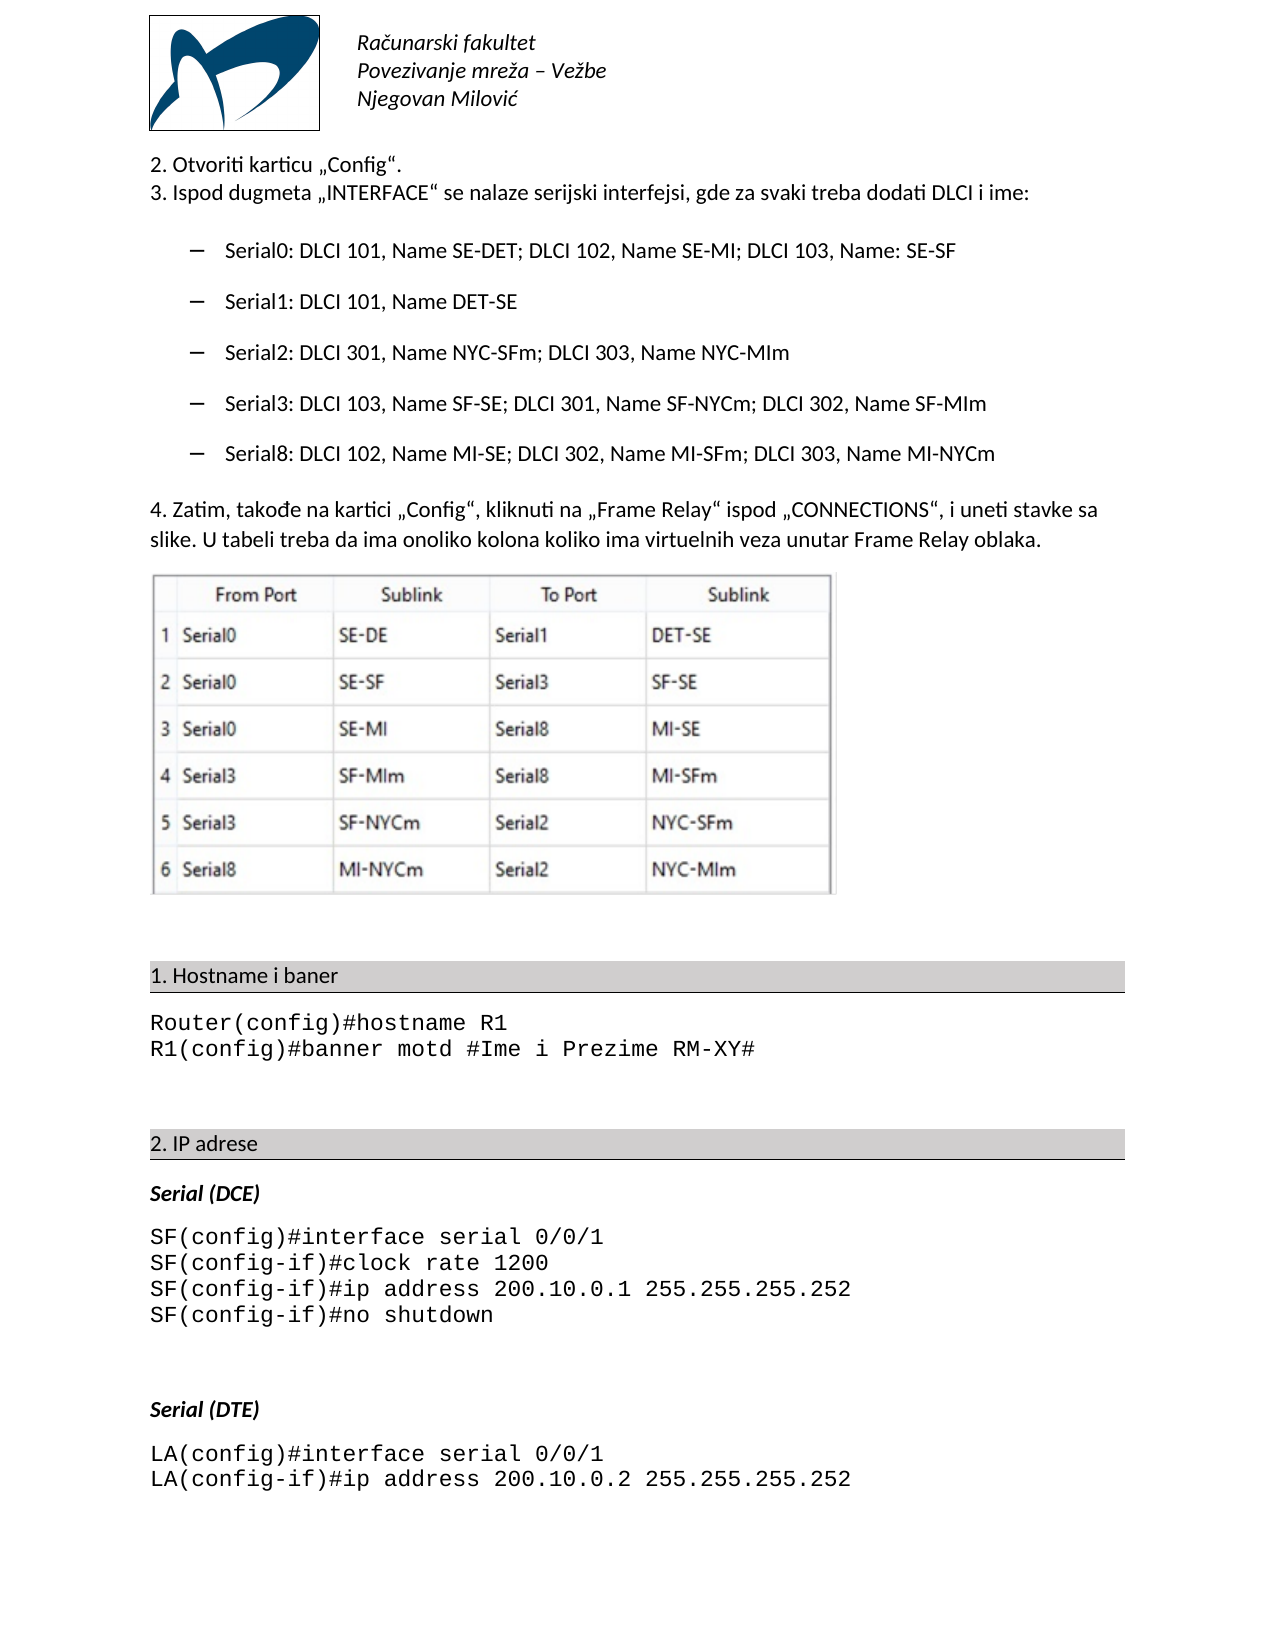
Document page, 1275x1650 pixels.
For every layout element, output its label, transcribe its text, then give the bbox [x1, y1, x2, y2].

text LA(config-if)#ip address 200.10.0.2 255.255.255.252 [150, 1468, 1125, 1494]
list Serial8: DLCI 102, Name MI-SE; DLCI 302, Name MI-SFm; DLCI 303, Name MI-NYCm [187, 428, 1125, 475]
text 4. Zatim, takođe na kartici „Config“, kliknuti na „Frame Relay“ ispod „CONNECTIONS“, i uneti stavke sa slike. U tabeli treba da ima onoliko kolona koliko ima virtuelnih veza unutar Frame Relay oblaka. [150, 495, 1125, 553]
list Serial0: DLCI 101, Name SE-DET; DLCI 102, Name SE-MI; DLCI 103, Name: SE-SF [187, 225, 1125, 272]
picture [150, 572, 838, 896]
text LA(config)#interface serial 0/0/1 [150, 1442, 1125, 1468]
text 2. Otvoriti karticu „Config“. [150, 150, 1125, 178]
picture [150, 16, 319, 130]
text 2. IP adrese [150, 1129, 1125, 1159]
text Router(config)#hostname R1 [150, 1011, 1125, 1037]
list Serial3: DLCI 103, Name SF-SE; DLCI 301, Name SF-NYCm; DLCI 302, Name SF-MIm [187, 377, 1125, 424]
list Serial1: DLCI 101, Name DET-SE [187, 276, 1125, 323]
list Serial2: DLCI 301, Name NYC-SFm; DLCI 303, Name NYC-MIm [187, 326, 1125, 373]
text SF(config-if)#ip address 200.10.0.1 255.255.255.252 [150, 1278, 1125, 1303]
text SF(config-if)#clock rate 1200 [150, 1252, 1125, 1278]
text R1(config)#banner motd #Ime i Prezime RM-XY# [150, 1037, 1125, 1063]
text Serial (DCE) [150, 1179, 1125, 1207]
text Serial (DTE) [150, 1395, 1125, 1423]
text SF(config-if)#no shutdown [150, 1303, 1125, 1329]
text 3. Ispod dugmeta „INTERFACE“ se nalaze serijski interfejsi, gde za svaki treba dodati DLCI i ime: [150, 178, 1125, 206]
text SF(config)#interface serial 0/0/1 [150, 1226, 1125, 1252]
text 1. Hostname i baner [150, 961, 1125, 992]
